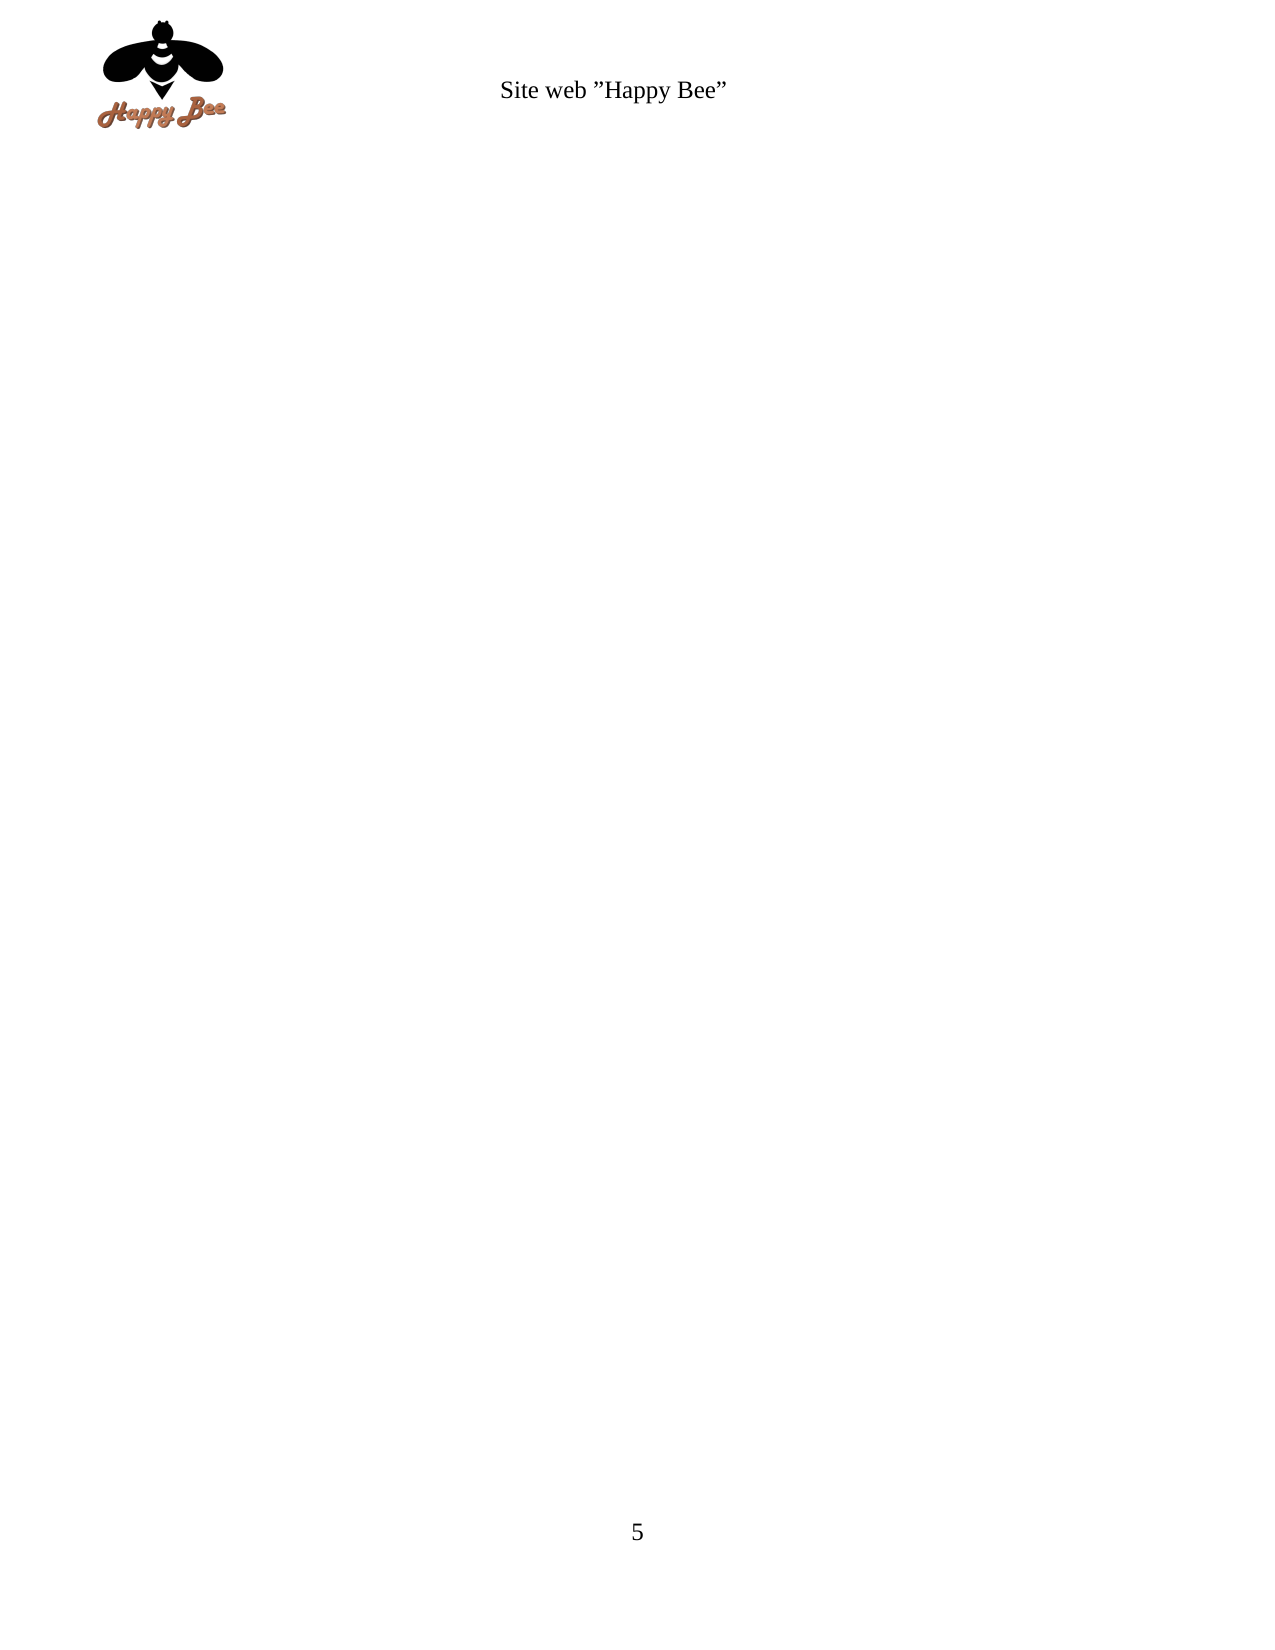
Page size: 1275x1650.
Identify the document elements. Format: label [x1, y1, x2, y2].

picture [0, 0, 327, 157]
